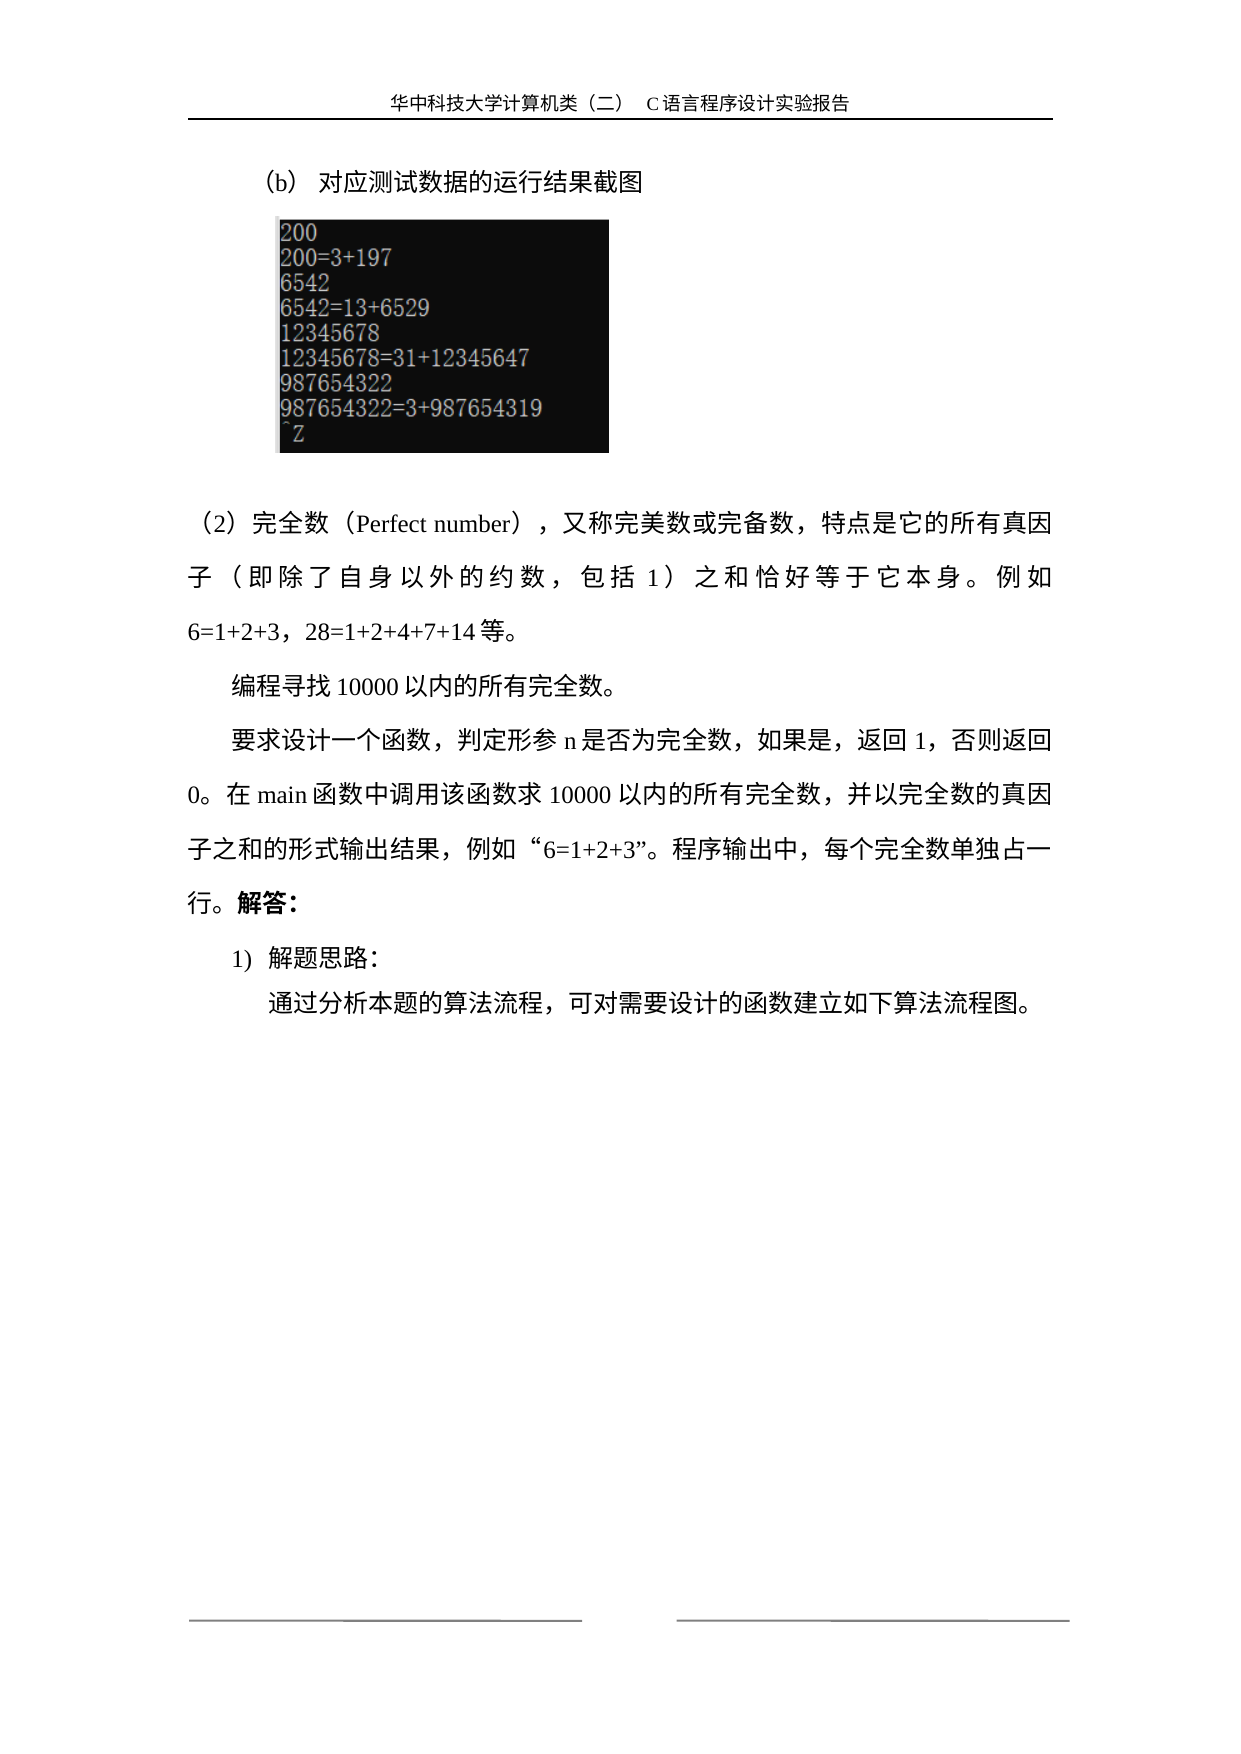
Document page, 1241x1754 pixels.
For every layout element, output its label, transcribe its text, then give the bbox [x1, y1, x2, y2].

text 编程寻找10000以内的所有完全数。 [187, 666, 1053, 702]
list 解题思路： [231, 938, 1053, 974]
picture [275, 216, 609, 453]
list 通过分析本题的算法流程，可对需要设计的函数建立如下算法流程图。 [269, 983, 1053, 1019]
text （2）完全数（Perfect number），又称完美数或完备数，特点是它的所有真因子（即除了自身以外的约数，包括1）之和恰好等于它本身。例如6=1+2+3，28=1+2+4+7+14等。 [187, 503, 1053, 648]
text 要求设计一个函数，判定形参n是否为完全数，如果是，返回1，否则返回0。在main函数中调用该函数求10000以内的所有完全数，并以完全数的真因子之和的形式输出结果，例如“6=1+2+3”。程序输出中，每个完全数单独占一行。解答： [187, 721, 1053, 920]
text （b） 对应测试数据的运行结果截图 [187, 162, 1053, 198]
